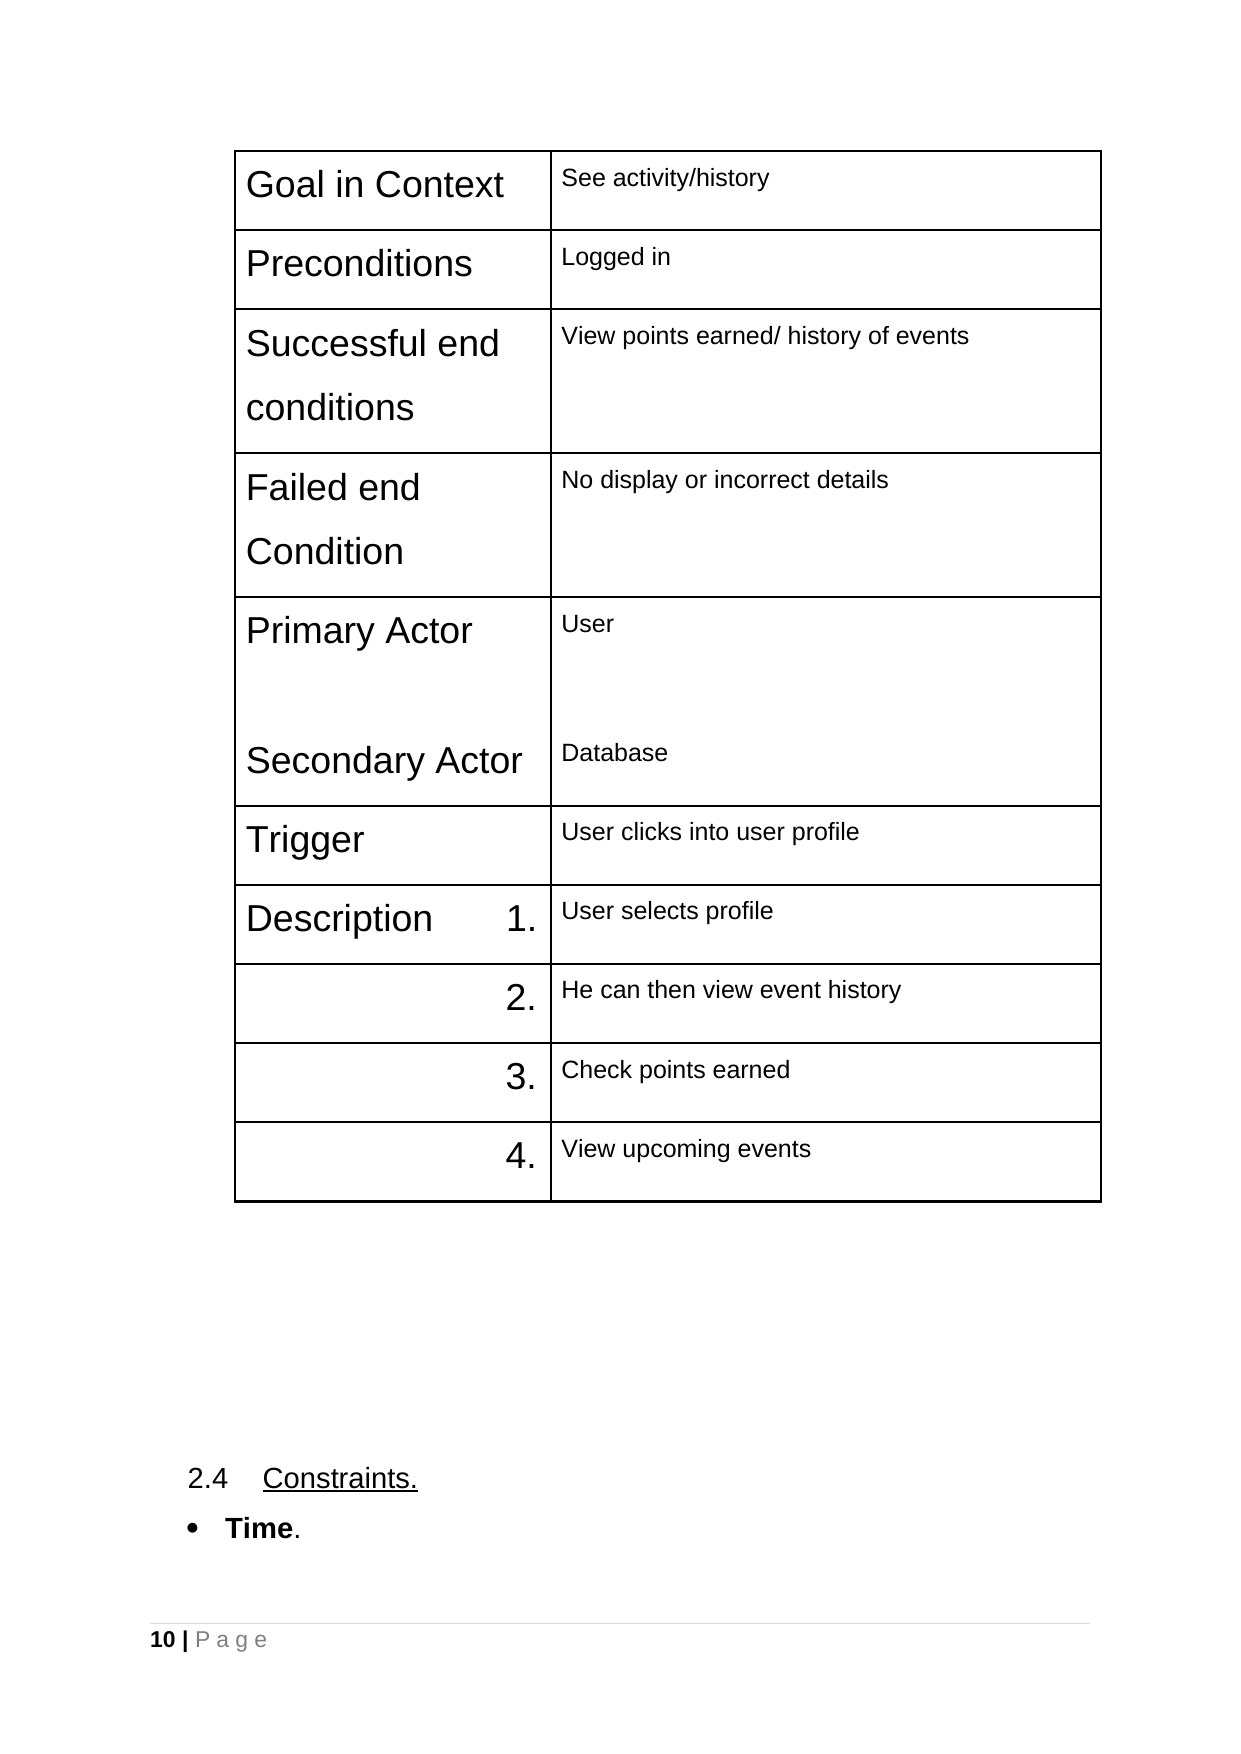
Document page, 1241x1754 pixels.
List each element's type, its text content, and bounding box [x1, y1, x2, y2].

table_cell Logged in [552, 231, 1100, 308]
table_cell He can then view event history [552, 965, 1100, 1042]
table_cell Failed end Condition [236, 454, 550, 596]
table_cell 4. [236, 1123, 550, 1200]
table_cell 3. [236, 1044, 550, 1121]
table_cell Trigger [236, 807, 550, 884]
table_cell No display or incorrect details [552, 454, 1100, 596]
table_cell User selects profile [552, 886, 1100, 963]
table_cell Preconditions [236, 231, 550, 308]
table_cell Successful end conditions [236, 310, 550, 452]
list Constraints. [187, 1461, 1090, 1495]
table_cell Primary Actor Secondary Actor [236, 598, 550, 804]
table_cell See activity/history [552, 152, 1100, 229]
list Time. [187, 1512, 1090, 1545]
table_cell Description 1. [236, 886, 550, 963]
table_cell Check points earned [552, 1044, 1100, 1121]
table_cell User clicks into user profile [552, 807, 1100, 884]
table_cell 2. [236, 965, 550, 1042]
table_cell View points earned/ history of events [552, 310, 1100, 452]
table_cell View upcoming events [552, 1123, 1100, 1200]
table_cell User Database [552, 598, 1100, 804]
table_cell Goal in Context [236, 152, 550, 229]
